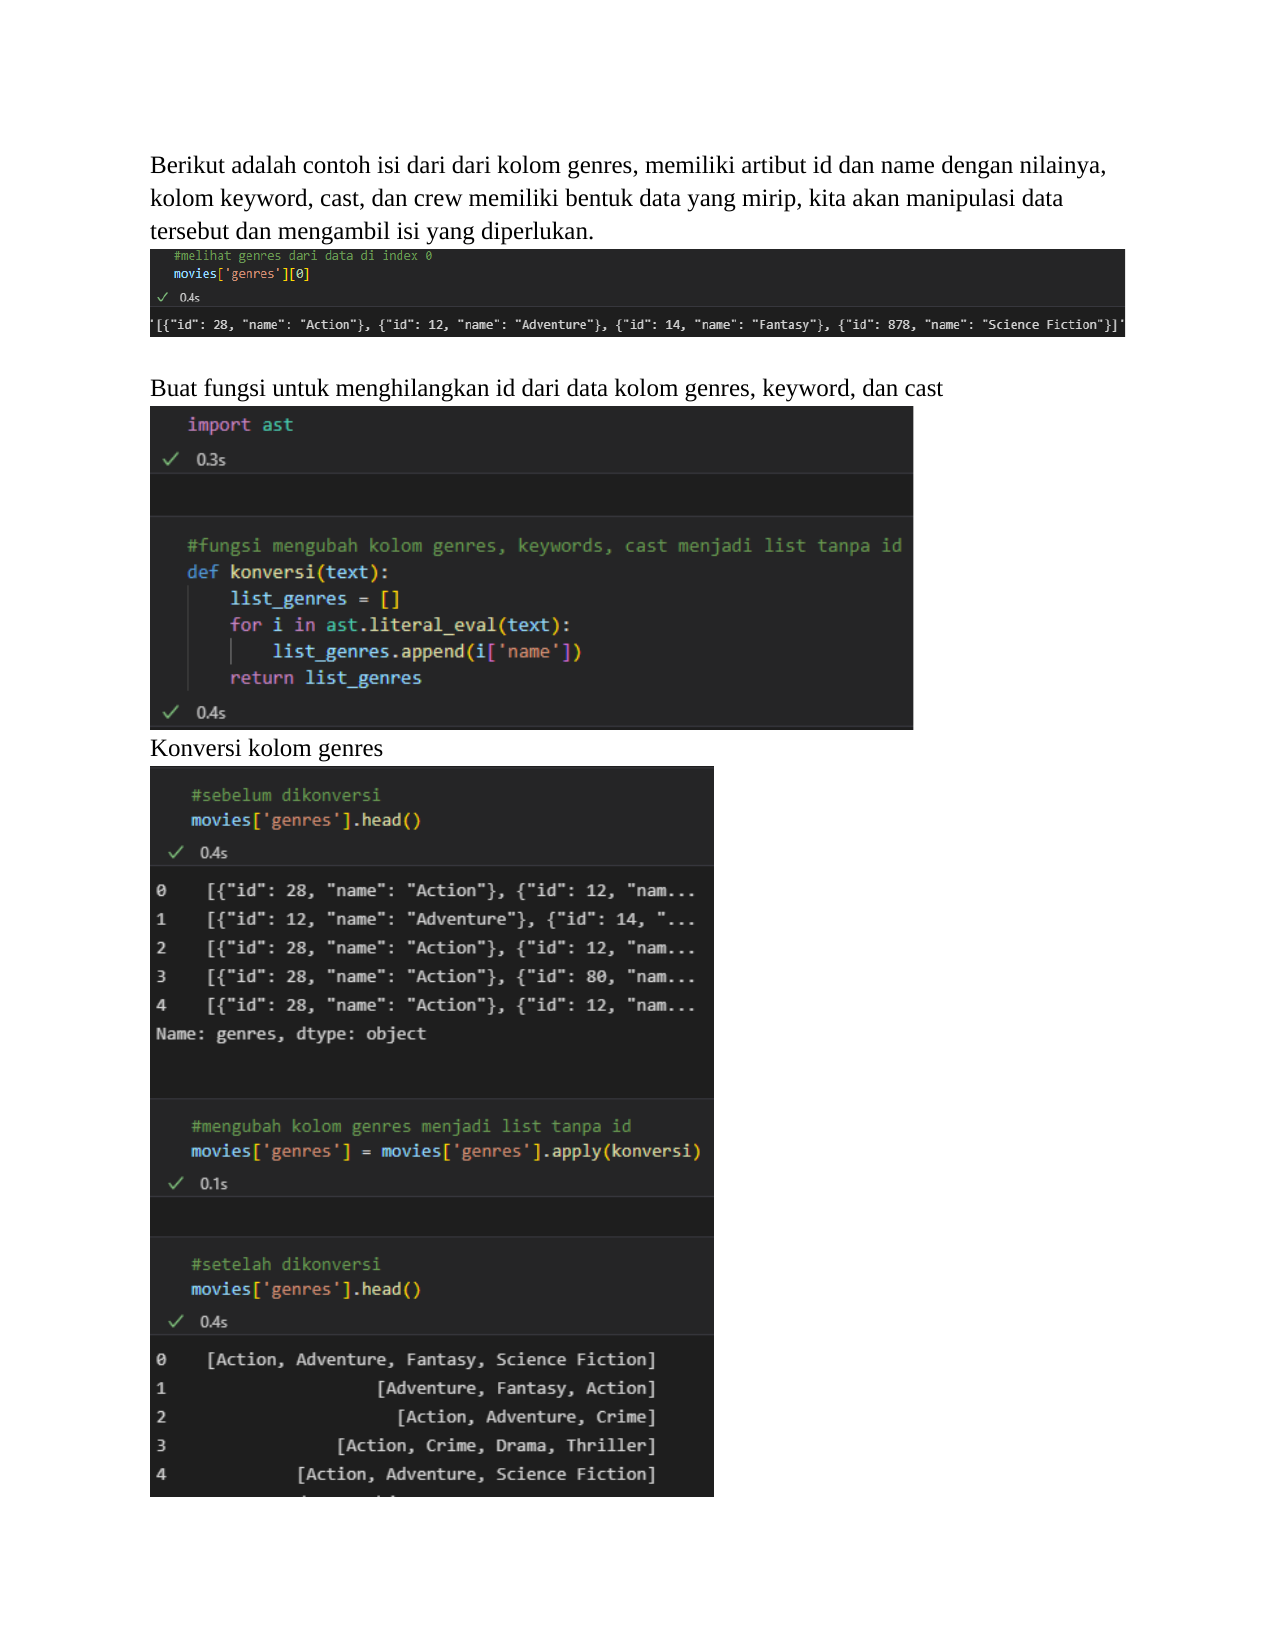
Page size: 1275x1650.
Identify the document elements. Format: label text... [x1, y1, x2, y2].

picture [150, 766, 714, 1497]
text Buat fungsi untuk menghilangkan id dari data kolom genres, keyword, dan cast [150, 373, 1125, 402]
picture [150, 406, 914, 730]
text Konversi kolom genres [150, 733, 1125, 762]
text Berikut adalah contoh isi dari dari kolom genres, memiliki artibut id dan name dengan nilainya, kolom keyword, cast, dan crew memiliki bentuk data yang mirip, kita akan manipulasi data tersebut dan mengambil isi yang diperlukan. [150, 150, 1125, 245]
picture [150, 249, 1125, 337]
